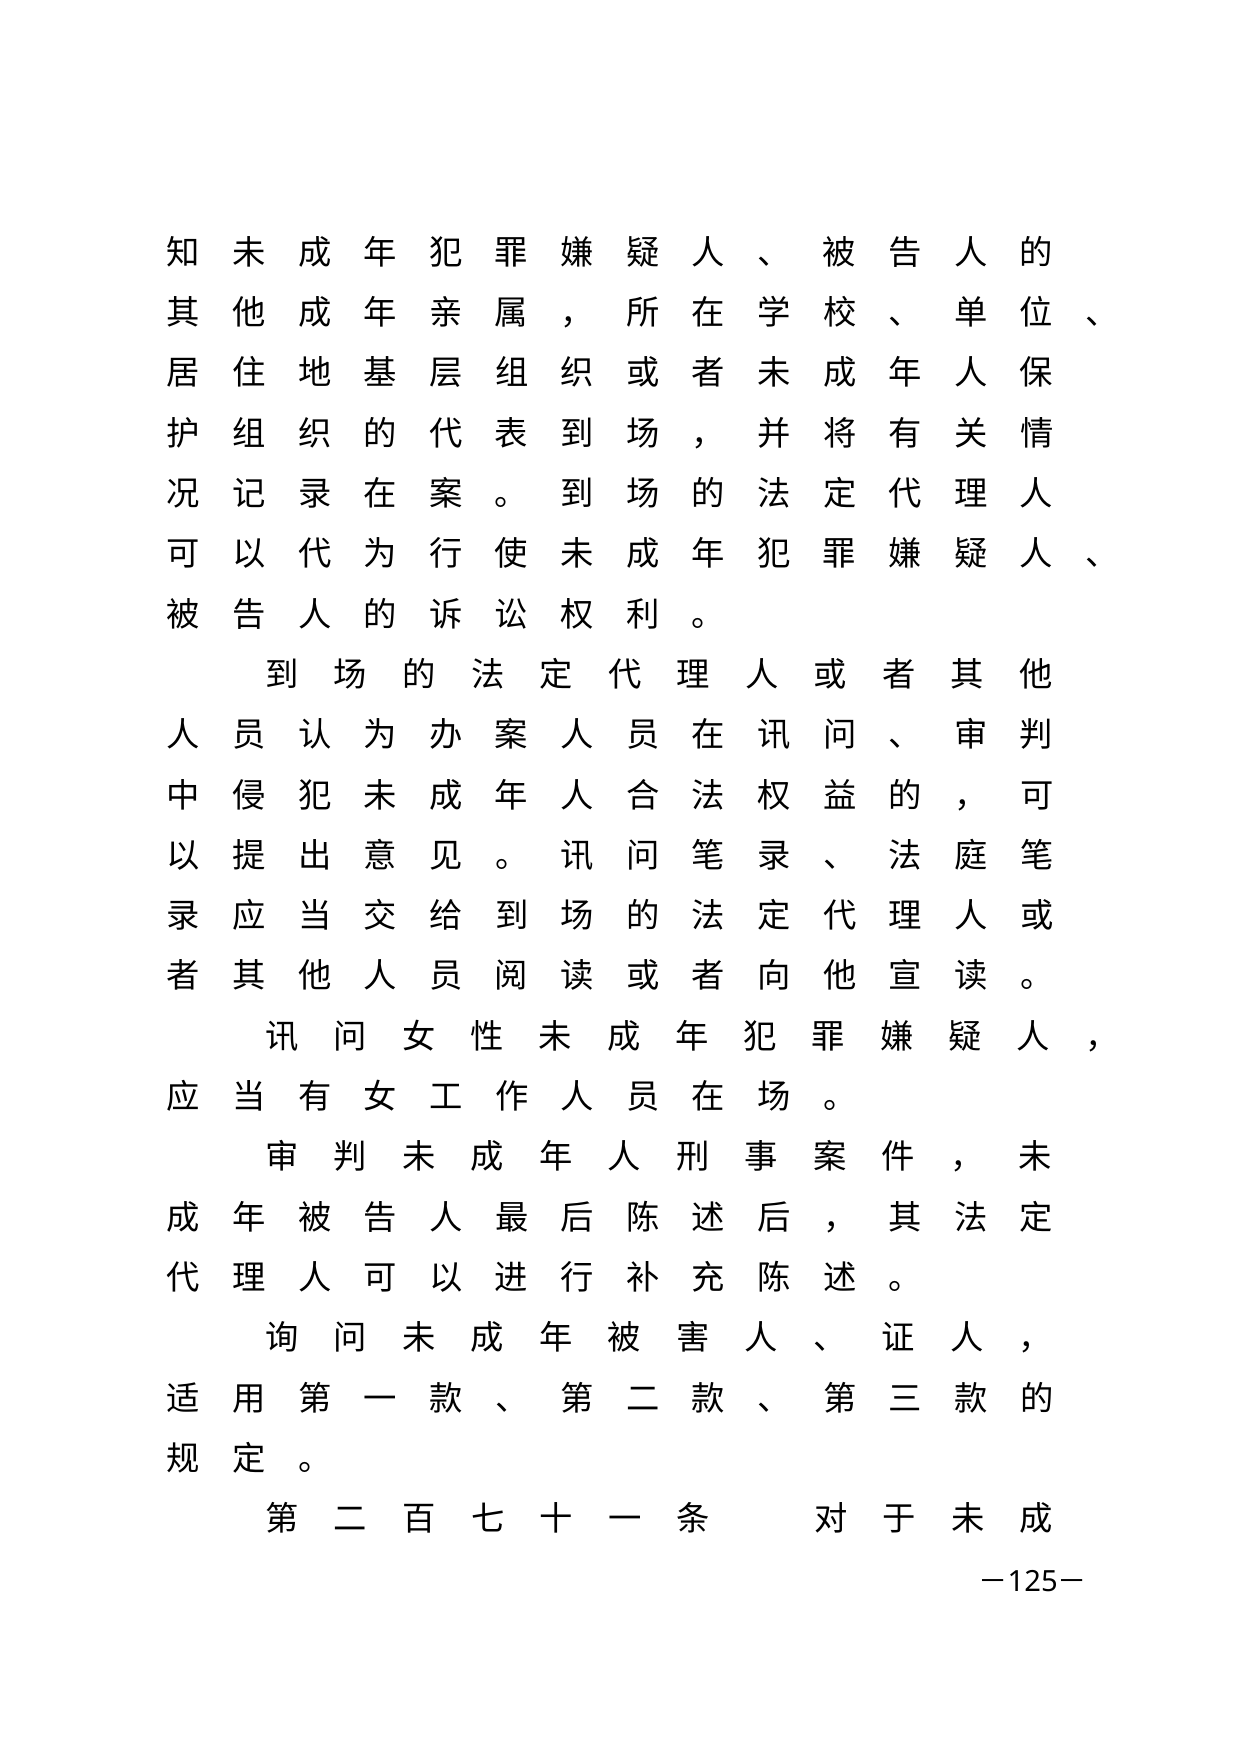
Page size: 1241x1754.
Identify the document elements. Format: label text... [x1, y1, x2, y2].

text 询问未成年被害人、证人，适用第一款、第二款、第三款的规定。 [167, 1305, 1085, 1486]
text 到场的法定代理人或者其他人员认为办案人员在讯问、审判中侵犯未成年人合法权益的，可以提出意见。讯问笔录、法庭笔录应当交给到场的法定代理人或者其他人员阅读或者向他宣读。 [167, 642, 1085, 1003]
text 讯问女性未成年犯罪嫌疑人，应当有女工作人员在场。 [167, 1003, 1085, 1124]
text 第二百七十一条 对于未成年人涉嫌刑法分则第四章、第五章、第六章规定的犯罪，可能判处一年有期徒刑以下刑罚，符合起诉条件，但有悔罪表现的，人民检察院可以作出附条件不起诉的决定。人民检察院在作出附条件不起诉的决定以前，应当听取公安机关、被害人的意见。 [167, 1486, 1085, 1546]
text 审判未成年人刑事案件，未成年被告人最后陈述后，其法定代理人可以进行补充陈述。 [167, 1124, 1085, 1305]
